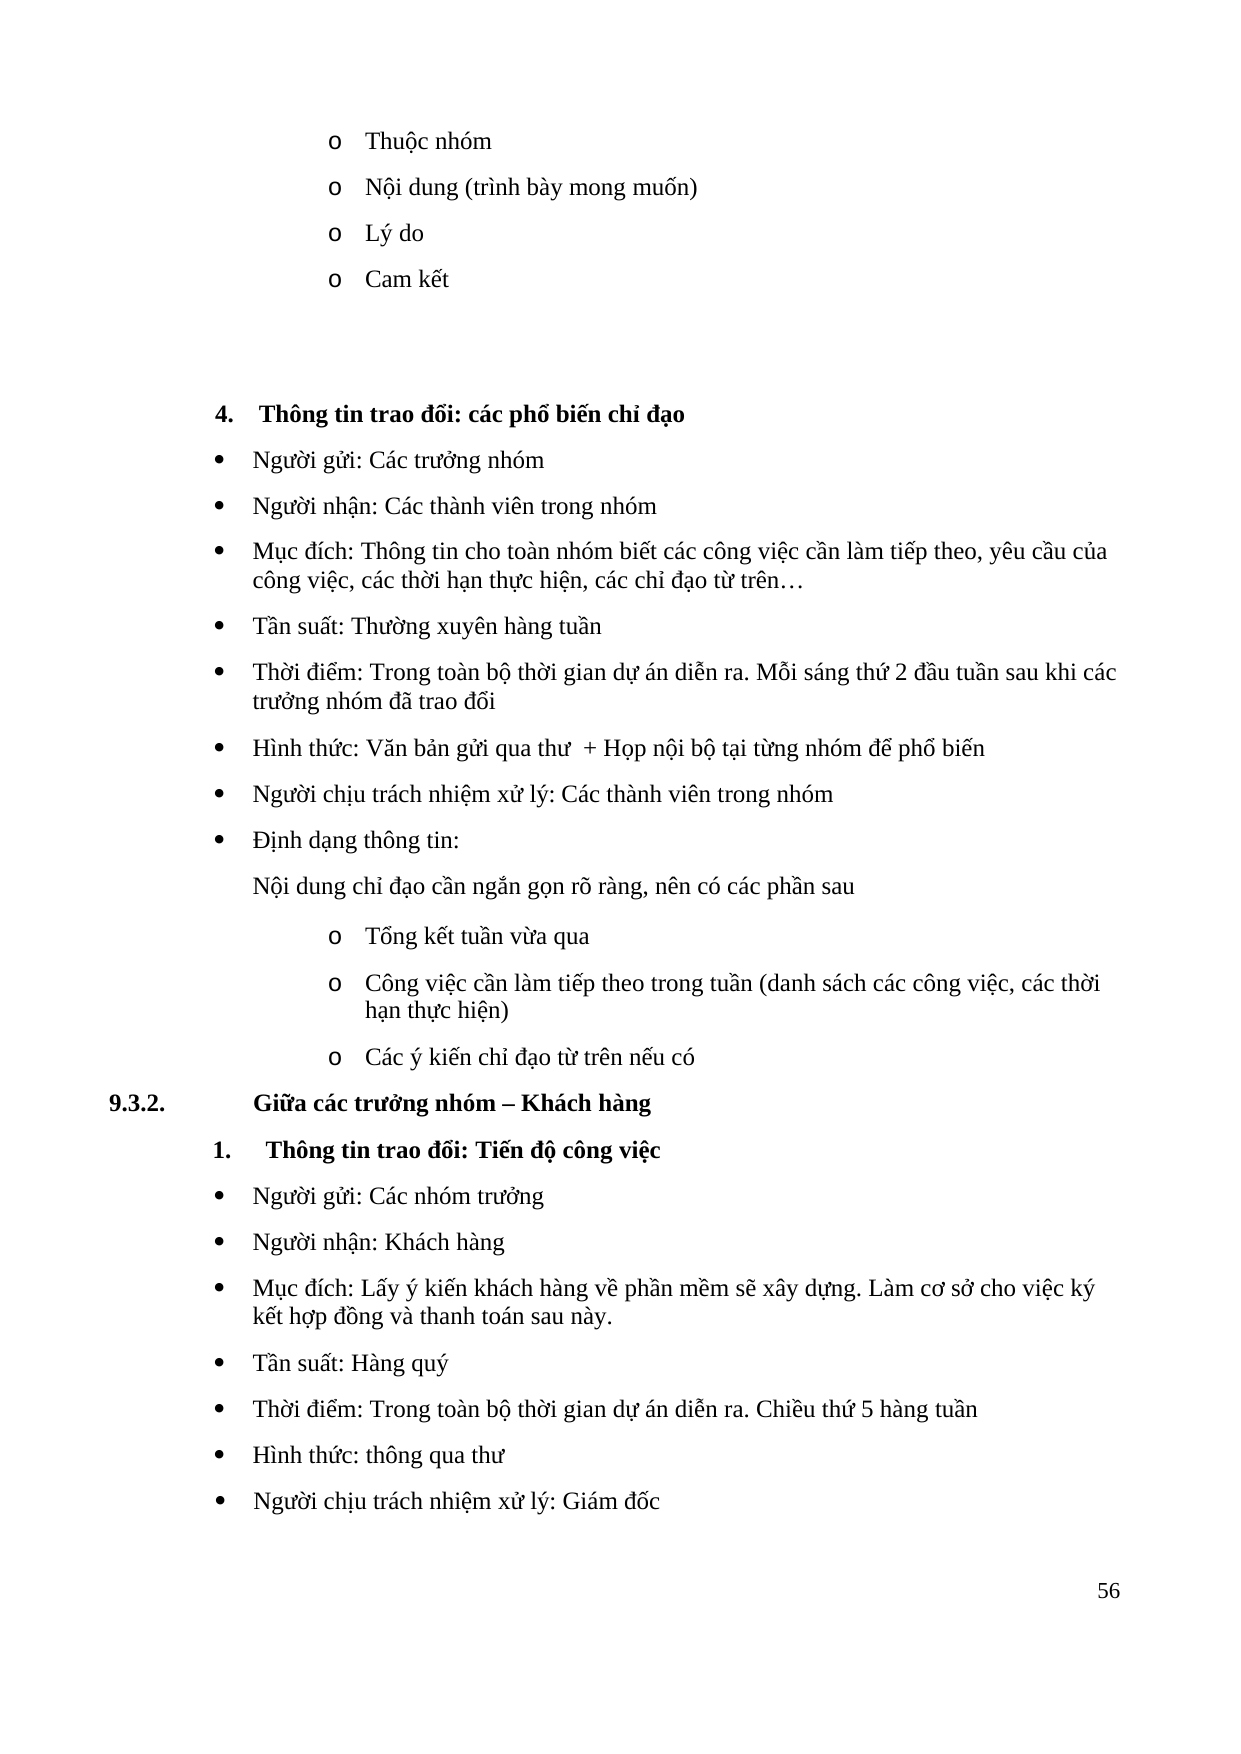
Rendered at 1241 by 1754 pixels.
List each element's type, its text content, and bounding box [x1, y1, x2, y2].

list Mục đích: Lấy ý kiến khách hàng về phần mềm sẽ xây dựng. Làm cơ sở cho việc ký kết hợp đồng và thanh toán sau này. [215, 1273, 1123, 1330]
list Người nhận: Khách hàng [215, 1227, 1146, 1256]
list Định dạng thông tin: [215, 825, 1146, 854]
list Người gửi: Các nhóm trưởng [215, 1181, 1146, 1209]
list Người nhận: Các thành viên trong nhóm [215, 491, 1146, 520]
list Người chịu trách nhiệm xử lý: Giám đốc [108, 1486, 660, 1515]
text Nội dung chỉ đạo cần ngắn gọn rõ ràng, nên có các phần sau [252, 871, 1146, 900]
list Hình thức: Văn bản gửi qua thư + Họp nội bộ tại từng nhóm để phổ biến [215, 733, 1146, 761]
list Công việc cần làm tiếp theo trong tuần (danh sách các công việc, các thời hạn thực hiện) [327, 969, 1123, 1024]
list Mục đích: Thông tin cho toàn nhóm biết các công việc cần làm tiếp theo, yêu cầu của công việc, các thời hạn thực hiện, các chỉ đạo từ trên… [215, 537, 1122, 594]
list Cam kết [327, 264, 1146, 295]
subtitle Giữa các trưởng nhóm – Khách hàng [108, 1088, 651, 1117]
list Hình thức: thông qua thư [215, 1440, 1146, 1469]
list Lý do [327, 218, 1146, 249]
list Thời điểm: Trong toàn bộ thời gian dự án diễn ra. Mỗi sáng thứ 2 đầu tuần sau khi các trưởng nhóm đã trao đổi [215, 657, 1122, 715]
list Người gửi: Các trưởng nhóm [215, 445, 1146, 473]
list Thời điểm: Trong toàn bộ thời gian dự án diễn ra. Chiều thứ 5 hàng tuần [215, 1394, 1146, 1422]
list Người chịu trách nhiệm xử lý: Các thành viên trong nhóm [215, 779, 1146, 807]
list Tần suất: Thường xuyên hàng tuần [215, 611, 1146, 640]
subtitle Thông tin trao đổi: các phổ biến chỉ đạo [215, 399, 1146, 428]
list Tổng kết tuần vừa qua [327, 921, 1146, 952]
list Thuộc nhóm [327, 126, 1146, 157]
list Các ý kiến chỉ đạo từ trên nếu có [327, 1042, 1146, 1073]
list Thông tin trao đổi: Tiến độ công việc [108, 1135, 660, 1163]
list Nội dung (trình bày mong muốn) [327, 172, 1146, 203]
list Tần suất: Hàng quý [215, 1348, 1146, 1376]
